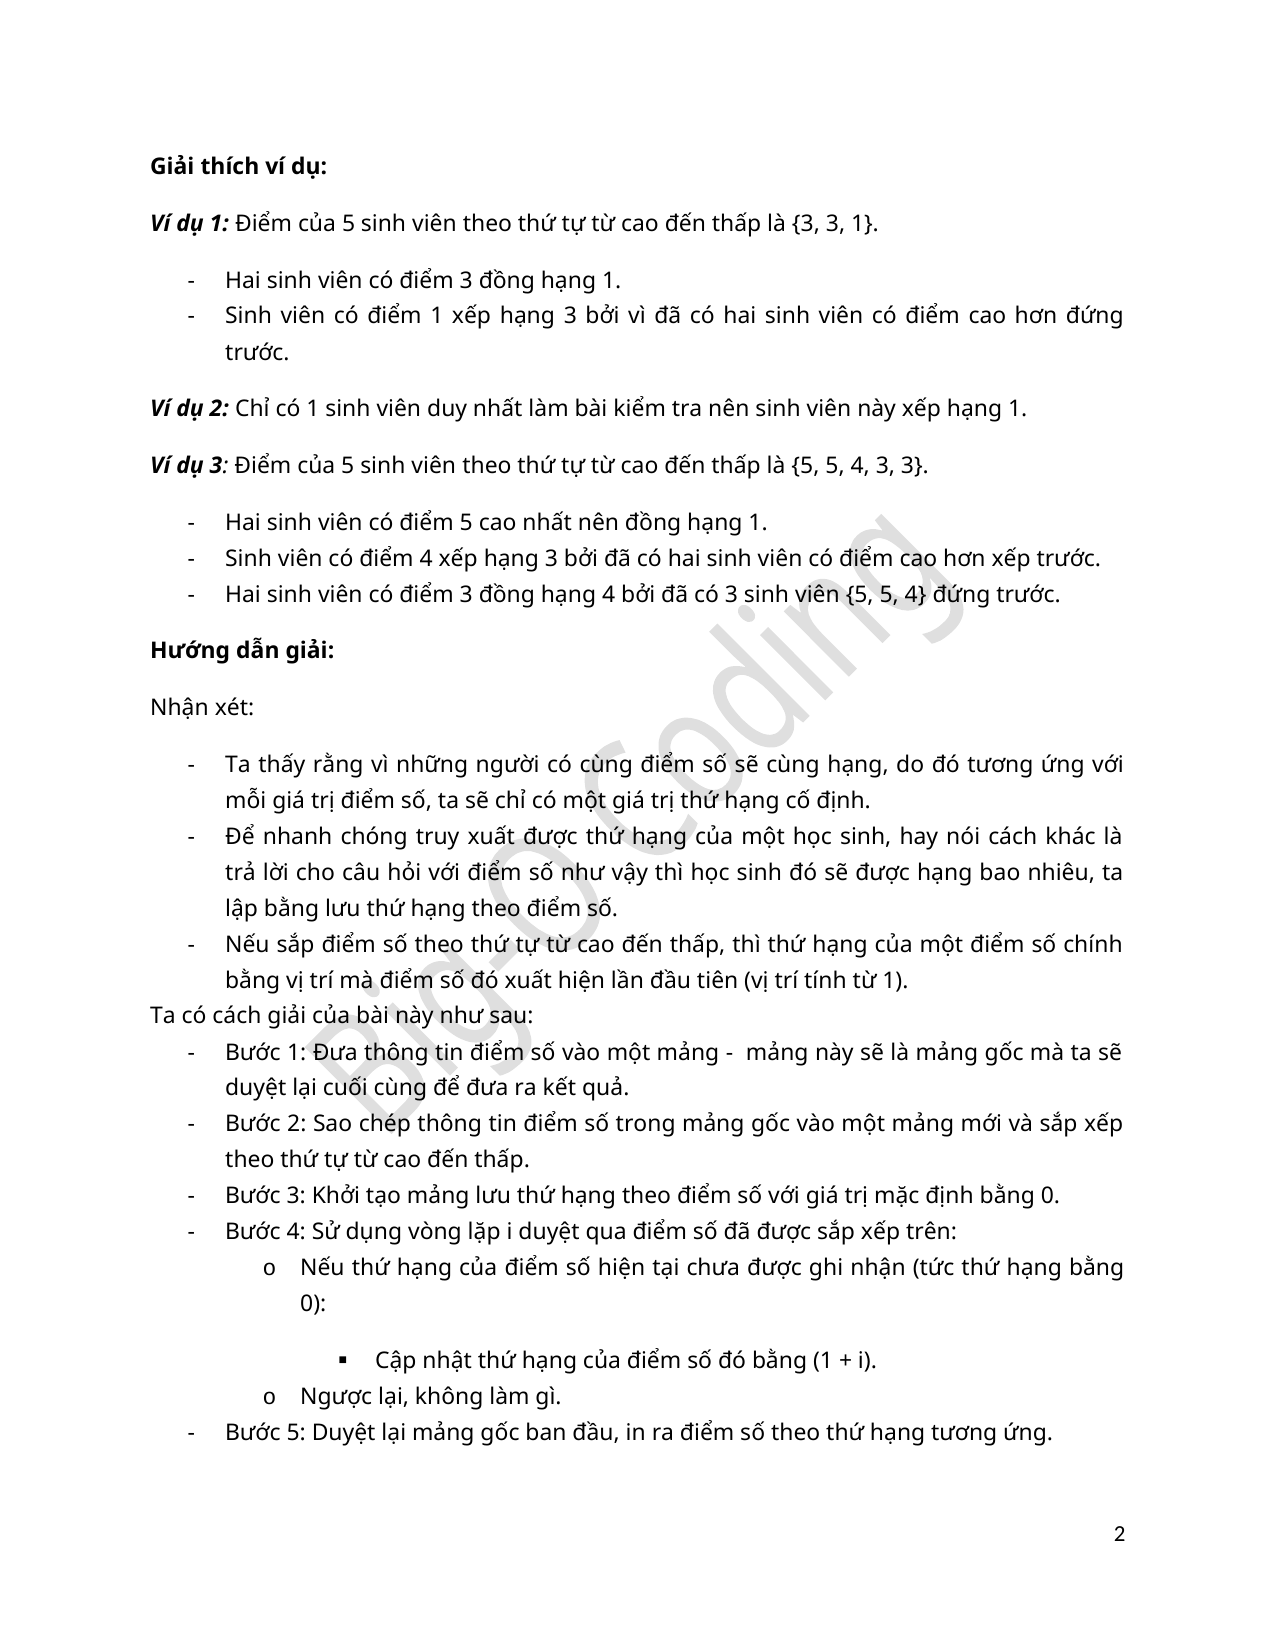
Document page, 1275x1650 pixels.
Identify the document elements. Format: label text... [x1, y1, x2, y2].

text Giải thích ví dụ: [150, 150, 1125, 181]
text Nhận xét: [150, 691, 1125, 722]
list Nếu sắp điểm số theo thứ tự từ cao đến thấp, thì thứ hạng của một điểm số chính bằng vị trí mà điểm số đó xuất hiện lần đầu tiên (vị trí tính từ 1). [187, 928, 1125, 995]
text Ví dụ 2: Chỉ có 1 sinh viên duy nhất làm bài kiểm tra nên sinh viên này xếp hạng 1. [150, 392, 1125, 423]
list Bước 4: Sử dụng vòng lặp i duyệt qua điểm số đã được sắp xếp trên: [187, 1215, 1125, 1246]
list Nếu thứ hạng của điểm số hiện tại chưa được ghi nhận (tức thứ hạng bằng 0): [262, 1251, 1125, 1318]
list Bước 5: Duyệt lại mảng gốc ban đầu, in ra điểm số theo thứ hạng tương ứng. [187, 1416, 1125, 1447]
list Sinh viên có điểm 4 xếp hạng 3 bởi đã có hai sinh viên có điểm cao hơn xếp trước. [187, 542, 1125, 573]
list Hai sinh viên có điểm 5 cao nhất nên đồng hạng 1. [187, 506, 1125, 537]
list Để nhanh chóng truy xuất được thứ hạng của một học sinh, hay nói cách khác là trả lời cho câu hỏi với điểm số như vậy thì học sinh đó sẽ được hạng bao nhiêu, ta lập bằng lưu thứ hạng theo điểm số. [187, 820, 1125, 923]
list Hai sinh viên có điểm 3 đồng hạng 4 bởi đã có 3 sinh viên {5, 5, 4} đứng trước. [187, 578, 1125, 609]
text Ta có cách giải của bài này như sau: [150, 999, 1125, 1031]
list Sinh viên có điểm 1 xếp hạng 3 bởi vì đã có hai sinh viên có điểm cao hơn đứng trước. [187, 299, 1125, 367]
list Cập nhật thứ hạng của điểm số đó bằng (1 + i). [337, 1344, 1125, 1375]
list Bước 1: Đưa thông tin điểm số vào một mảng - mảng này sẽ là mảng gốc mà ta sẽ duyệt lại cuối cùng để đưa ra kết quả. [187, 1035, 1125, 1103]
list Hai sinh viên có điểm 3 đồng hạng 1. [187, 263, 1125, 295]
list Bước 2: Sao chép thông tin điểm số trong mảng gốc vào một mảng mới và sắp xếp theo thứ tự từ cao đến thấp. [187, 1107, 1125, 1174]
text Hướng dẫn giải: [150, 634, 1125, 666]
list Ta thấy rằng vì những người có cùng điểm số sẽ cùng hạng, do đó tương ứng với mỗi giá trị điểm số, ta sẽ chỉ có một giá trị thứ hạng cố định. [187, 748, 1125, 815]
text Ví dụ 3: Điểm của 5 sinh viên theo thứ tự từ cao đến thấp là {5, 5, 4, 3, 3}. [150, 449, 1125, 480]
list Ngược lại, không làm gì. [262, 1380, 1125, 1411]
text Ví dụ 1: Điểm của 5 sinh viên theo thứ tự từ cao đến thấp là {3, 3, 1}. [150, 207, 1125, 238]
list Bước 3: Khởi tạo mảng lưu thứ hạng theo điểm số với giá trị mặc định bằng 0. [187, 1179, 1125, 1210]
